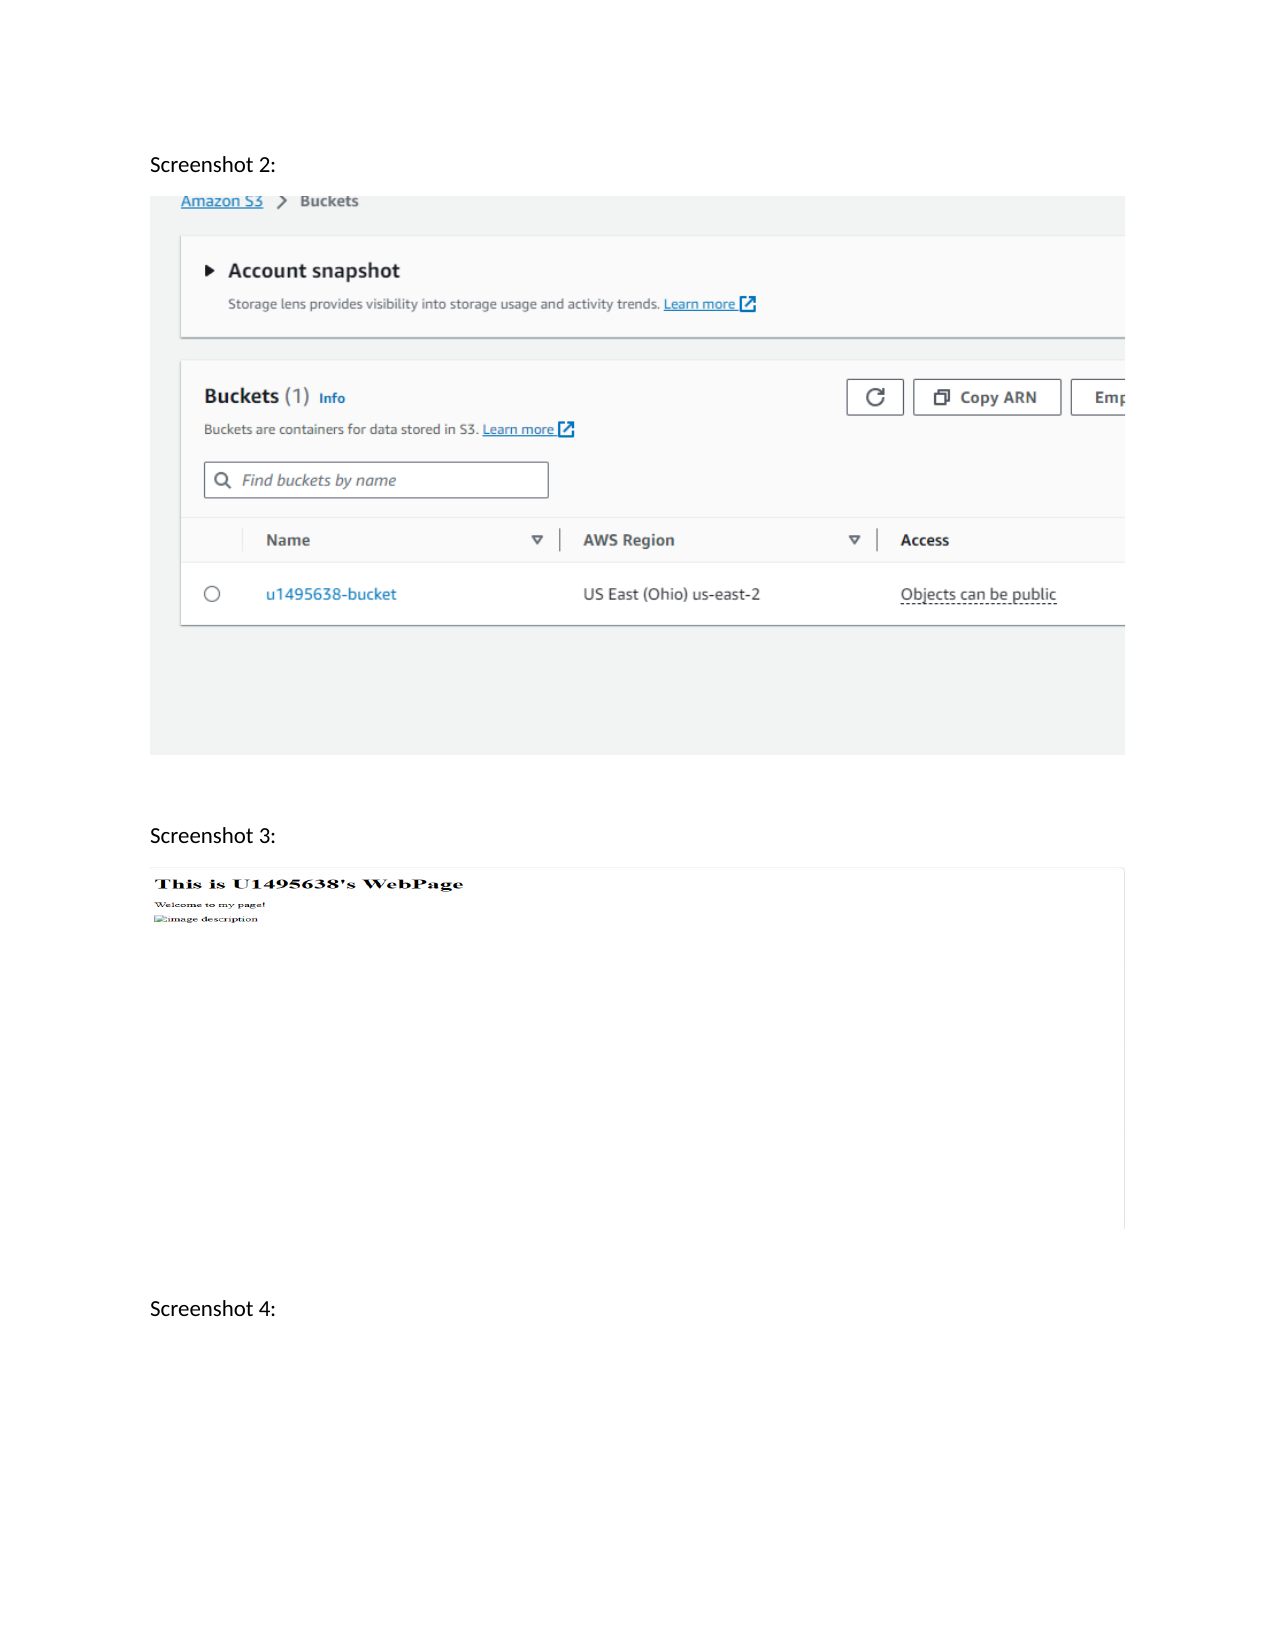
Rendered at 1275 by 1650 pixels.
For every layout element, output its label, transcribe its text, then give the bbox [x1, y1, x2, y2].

text Screenshot 3: [150, 821, 1125, 849]
text Screenshot 2: [150, 150, 1125, 178]
picture [150, 196, 1125, 755]
text Screenshot 4: [150, 1294, 1125, 1322]
picture [150, 867, 1125, 1229]
